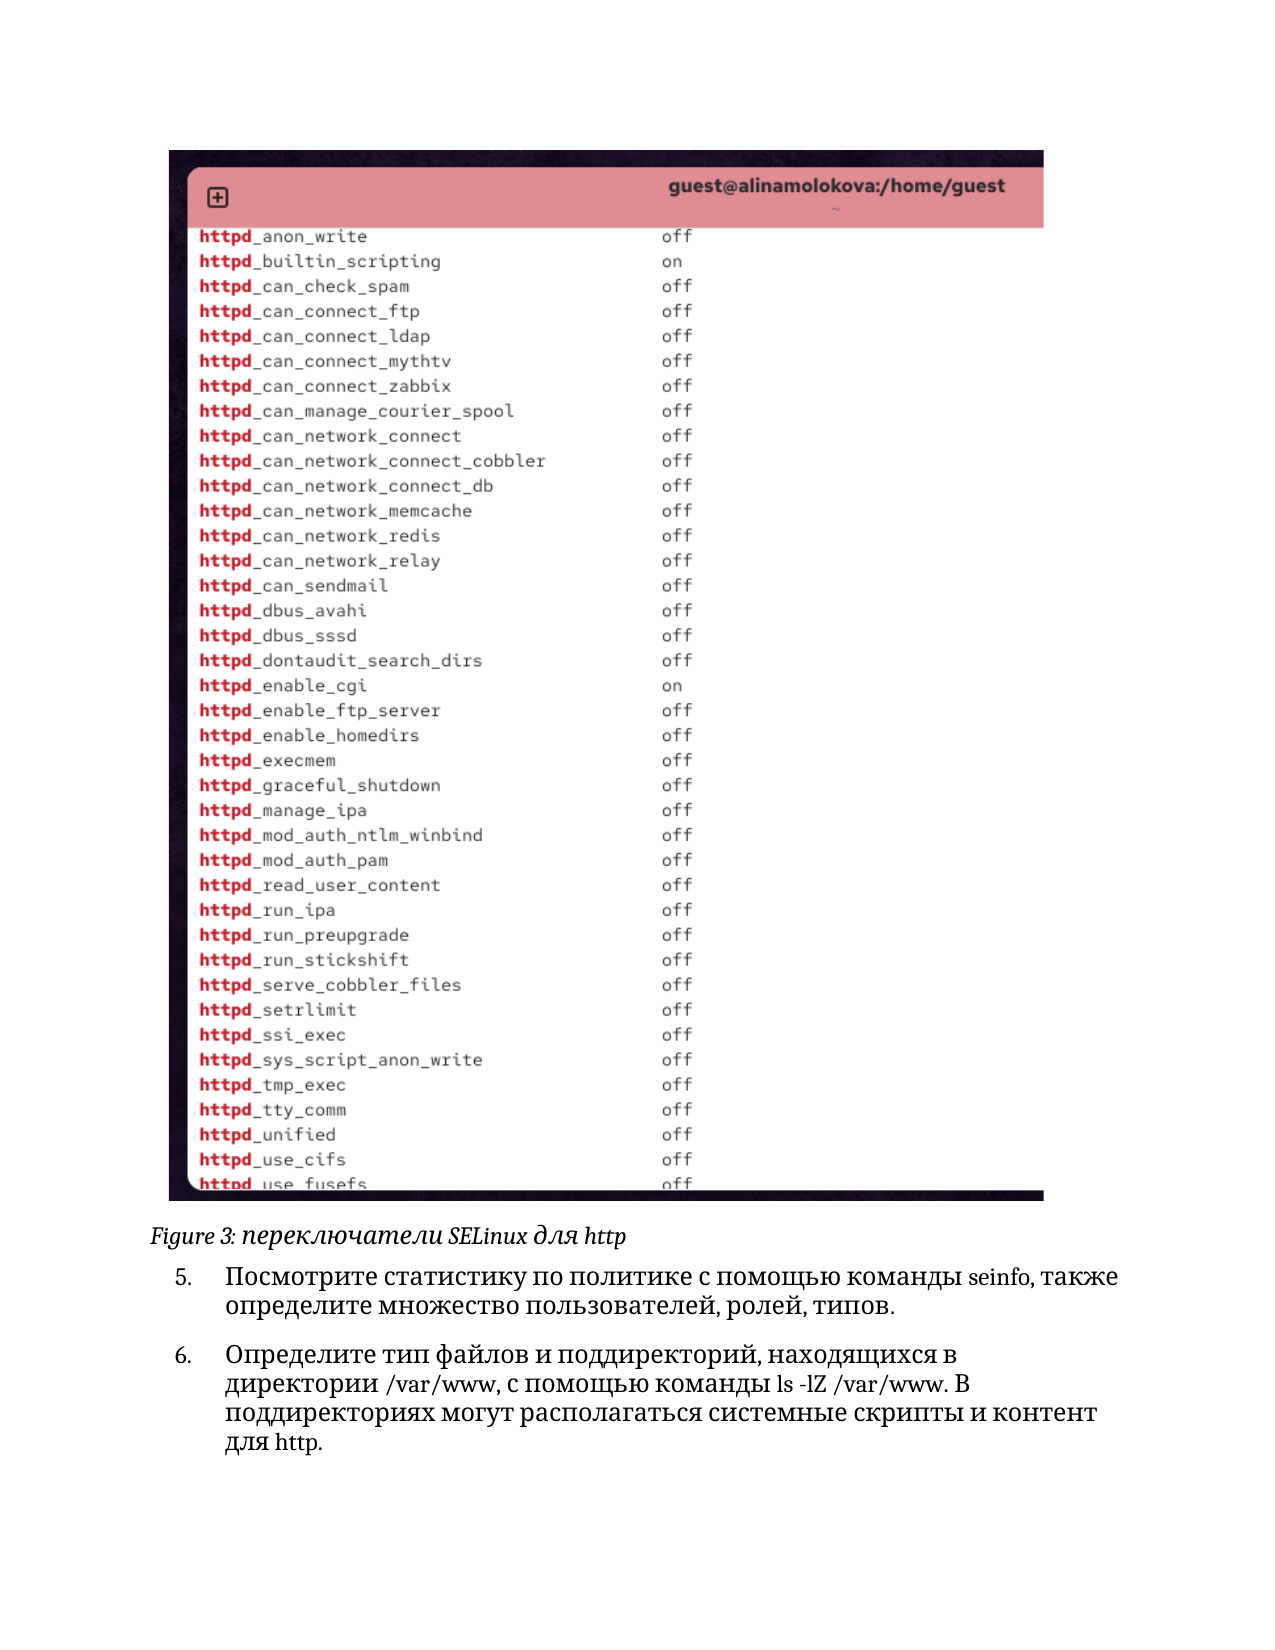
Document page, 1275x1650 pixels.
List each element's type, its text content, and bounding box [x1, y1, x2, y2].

list Посмотрите статистику по политике с помощью команды seinfo, также определите множество пользователей, ролей, типов. [175, 1263, 1125, 1320]
picture [168, 150, 1044, 1201]
list Определите тип файлов и поддиректорий, находящихся в директории /var/www, с помощью команды ls -lZ /var/www. В поддиректориях могут располагаться системные скрипты и контент для http. [175, 1341, 1125, 1456]
text Figure 3: переключатели SELinux для http [150, 1222, 1125, 1250]
